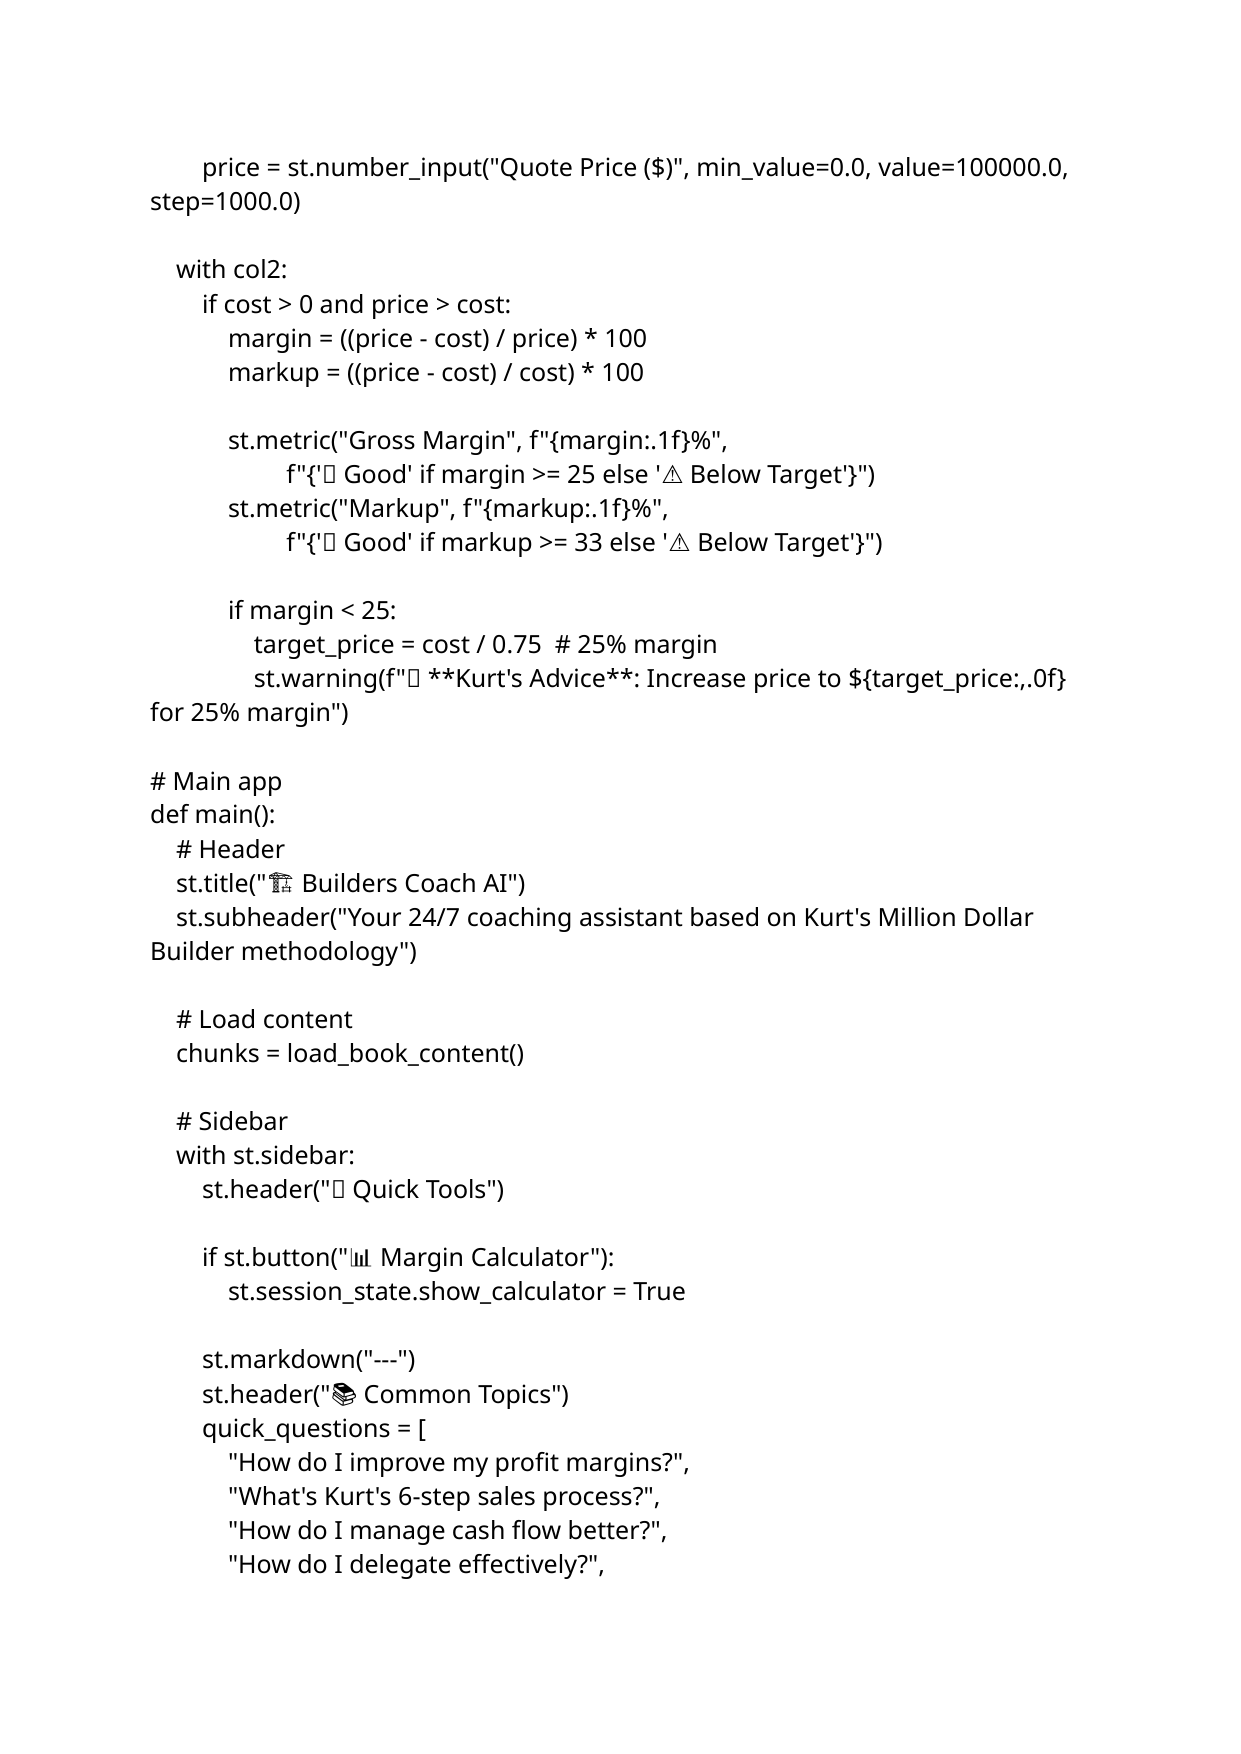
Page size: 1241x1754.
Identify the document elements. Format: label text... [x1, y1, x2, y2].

text # Sidebar [150, 1104, 1090, 1138]
text margin = ((price - cost) / price) * 100 [150, 320, 1090, 354]
text # Header [150, 831, 1090, 865]
text "How do I delegate effectively?", [150, 1547, 1090, 1581]
text st.warning(f"💡 **Kurt's Advice**: Increase price to ${target_price:,.0f} for 25% margin") [150, 661, 1090, 729]
text f"{'✅ Good' if markup >= 33 else '⚠️ Below Target'}") [150, 525, 1090, 559]
text "How do I improve my profit margins?", [150, 1444, 1090, 1478]
text st.metric("Gross Margin", f"{margin:.1f}%", [150, 422, 1090, 457]
text if st.button("📊 Margin Calculator"): [150, 1240, 1090, 1274]
text "How do I manage cash flow better?", [150, 1512, 1090, 1547]
text chunks = load_book_content() [150, 1036, 1090, 1070]
text if margin < 25: [150, 593, 1090, 627]
text st.header("📚 Common Topics") [150, 1376, 1090, 1410]
text f"{'✅ Good' if margin >= 25 else '⚠️ Below Target'}") [150, 457, 1090, 491]
text if cost > 0 and price > cost: [150, 286, 1090, 320]
text quick_questions = [ [150, 1410, 1090, 1444]
text st.subheader("Your 24/7 coaching assistant based on Kurt's Million Dollar Builder methodology") [150, 899, 1090, 967]
text st.metric("Markup", f"{markup:.1f}%", [150, 491, 1090, 525]
text st.session_state.show_calculator = True [150, 1274, 1090, 1308]
text # Main app [150, 763, 1090, 797]
text # Load content [150, 1002, 1090, 1036]
text st.title("🏗️ Builders Coach AI") [150, 865, 1090, 899]
text st.markdown("---") [150, 1342, 1090, 1376]
text with col2: [150, 252, 1090, 286]
text target_price = cost / 0.75 # 25% margin [150, 627, 1090, 661]
text def main(): [150, 797, 1090, 831]
text "What's Kurt's 6-step sales process?", [150, 1478, 1090, 1512]
text with st.sidebar: [150, 1138, 1090, 1172]
text markup = ((price - cost) / cost) * 100 [150, 354, 1090, 388]
text st.header("🎯 Quick Tools") [150, 1172, 1090, 1206]
text price = st.number_input("Quote Price ($)", min_value=0.0, value=100000.0, step=1000.0) [150, 150, 1090, 218]
